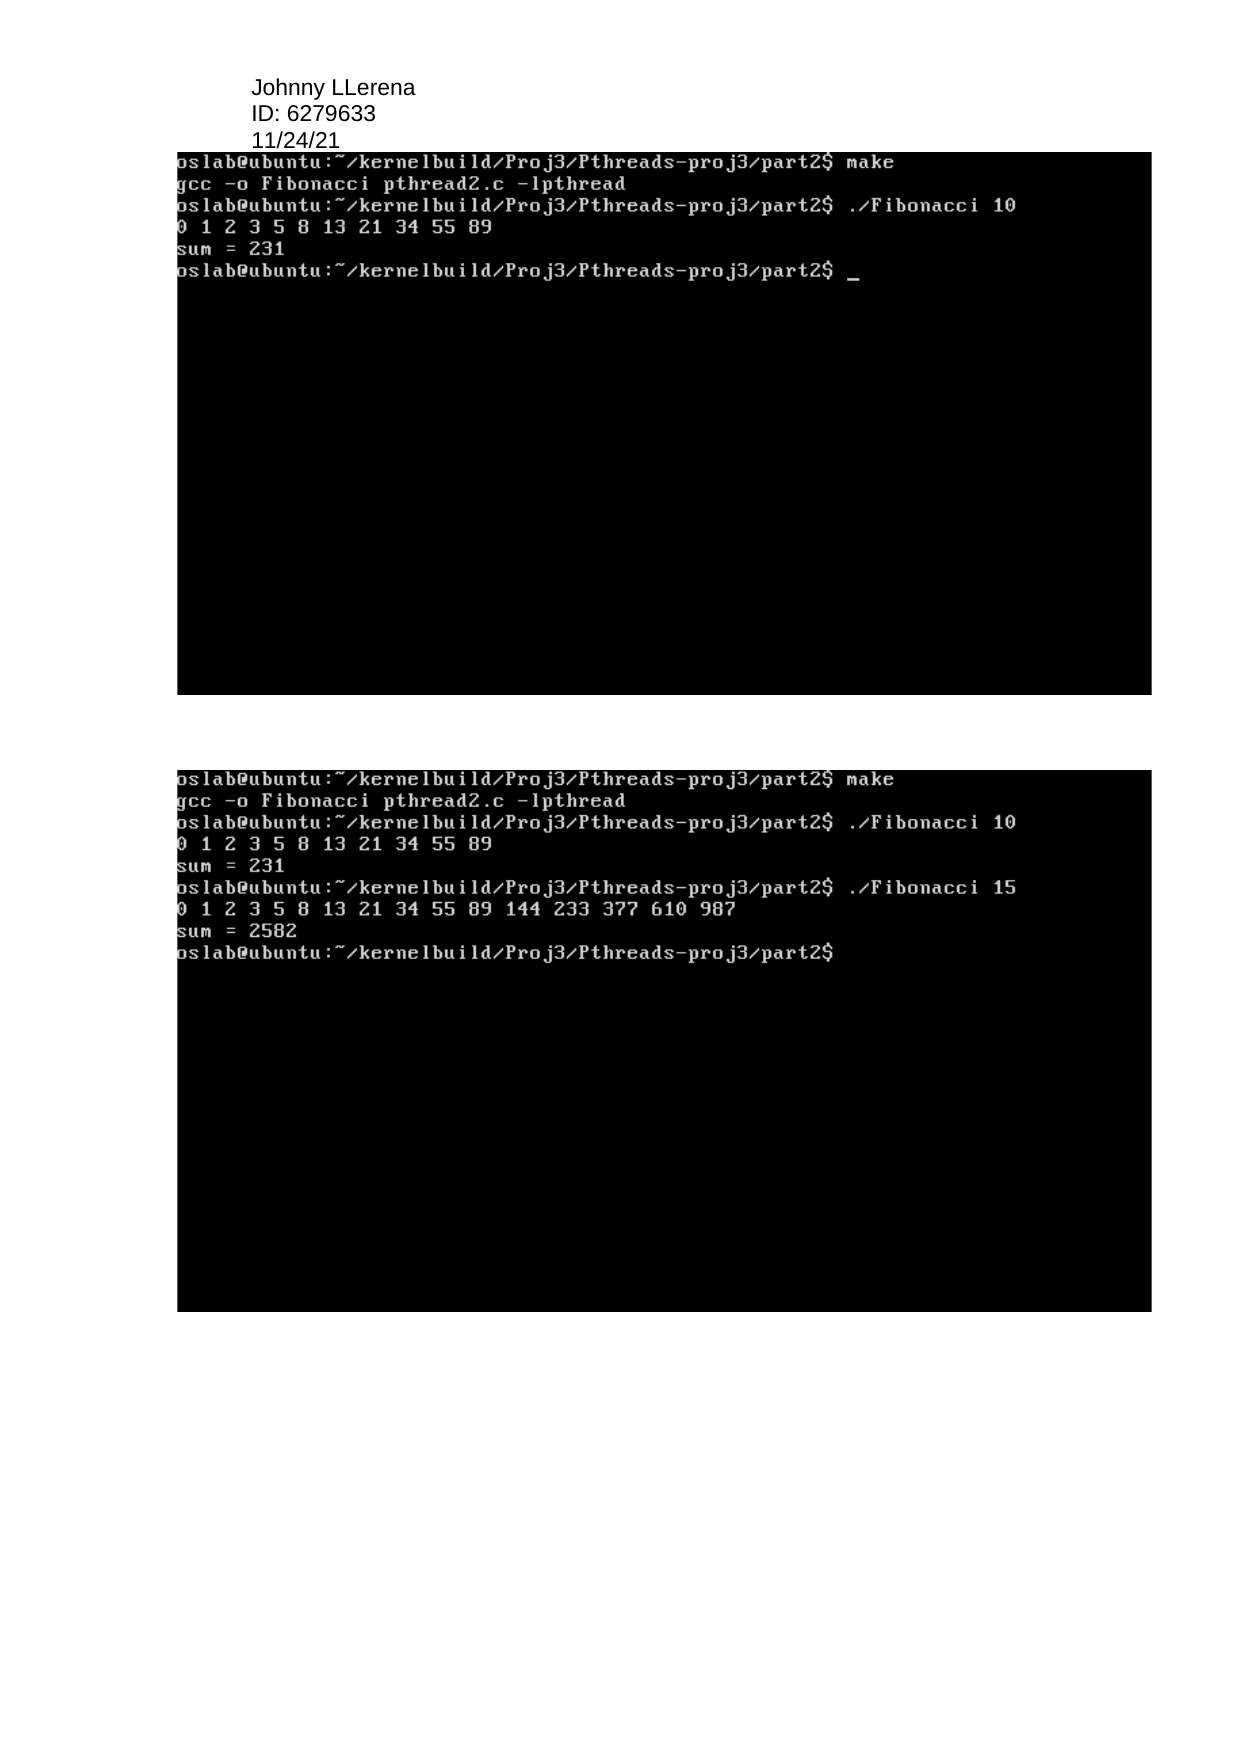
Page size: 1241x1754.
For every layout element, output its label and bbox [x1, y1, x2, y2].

picture [177, 152, 1152, 695]
picture [177, 770, 1152, 1312]
